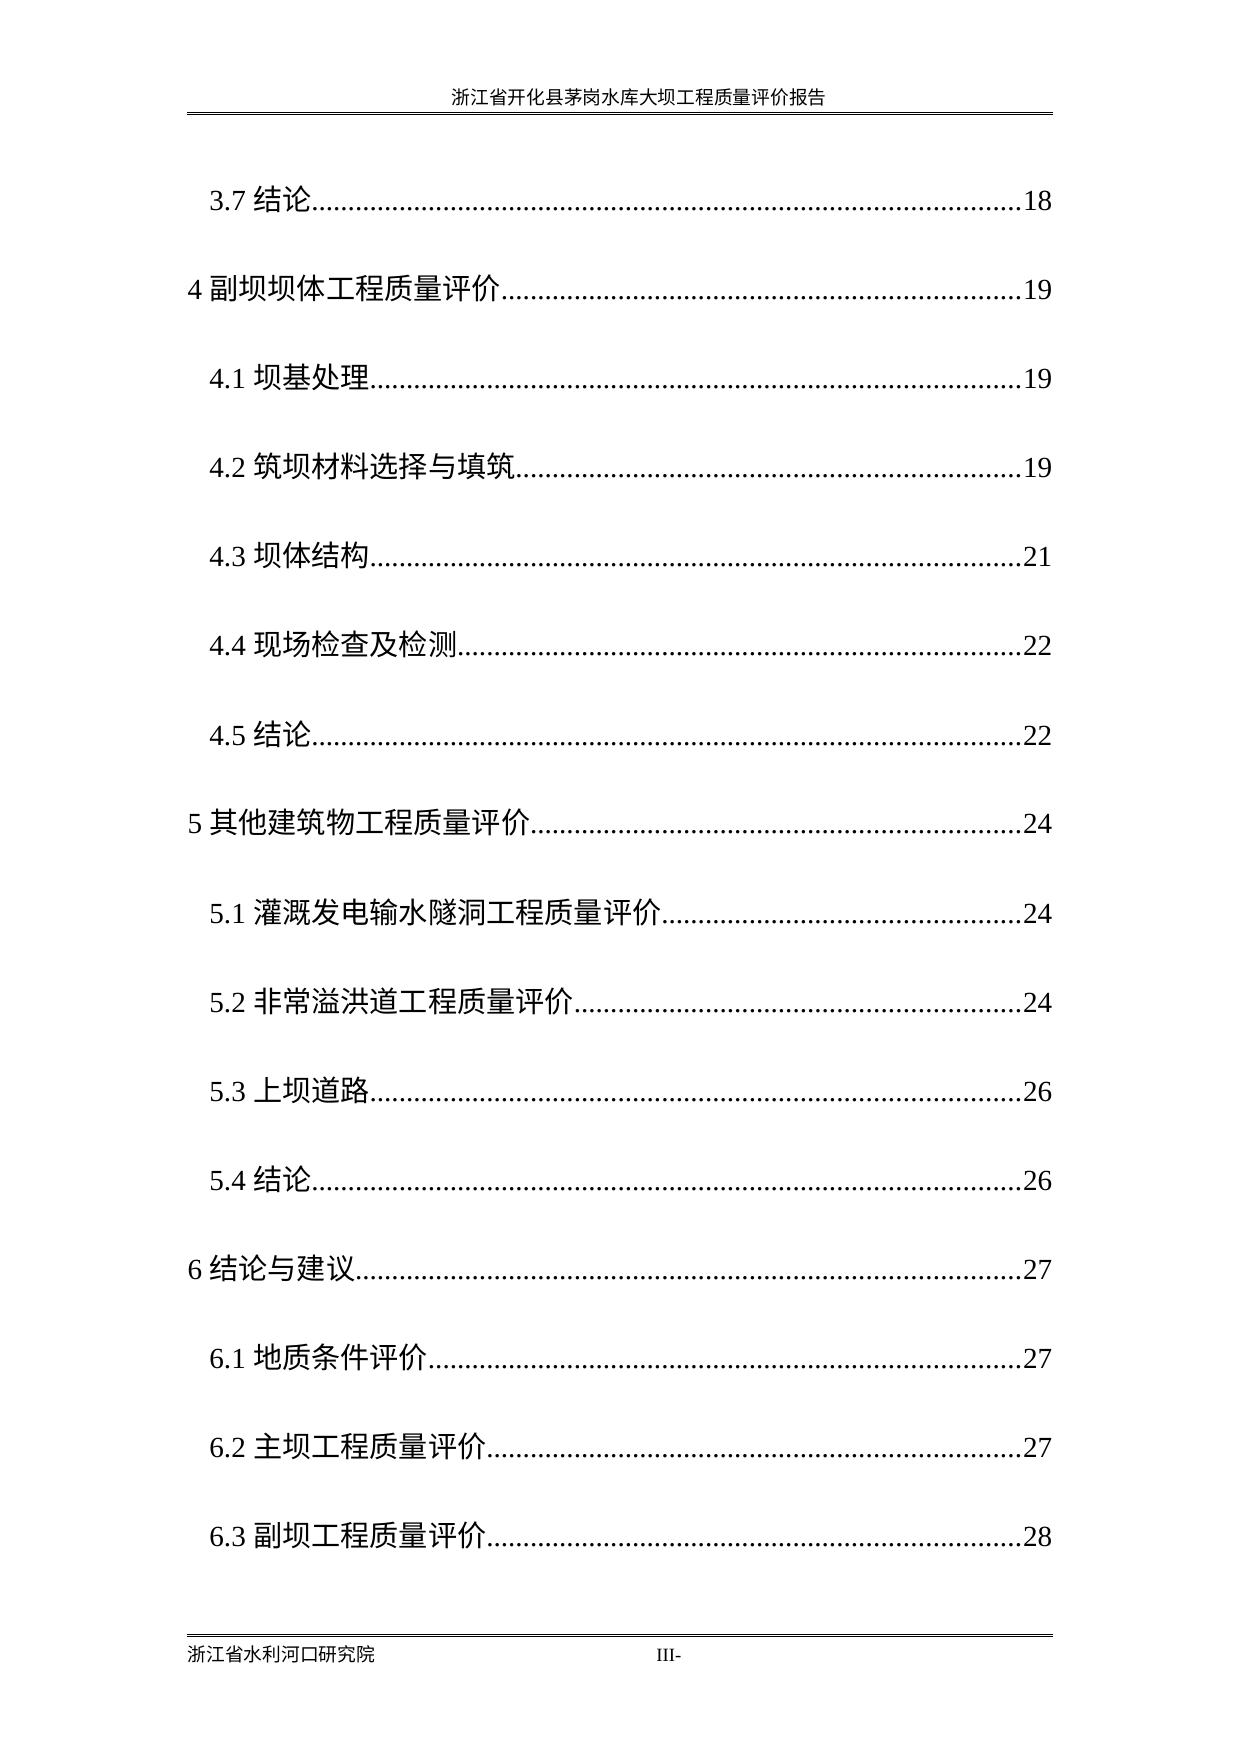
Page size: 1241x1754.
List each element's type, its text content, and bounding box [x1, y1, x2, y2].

text 6.3 副坝工程质量评价 28 [209, 1500, 1053, 1568]
text 6.2 主坝工程质量评价 27 [209, 1411, 1053, 1479]
text 4.2 筑坝材料选择与填筑 19 [209, 431, 1053, 499]
text 5 其他建筑物工程质量评价 24 [187, 787, 1053, 855]
text 6 结论与建议 27 [187, 1233, 1053, 1301]
text 5.1 灌溉发电输水隧洞工程质量评价 24 [209, 876, 1053, 944]
text 4.5 结论 22 [209, 698, 1053, 766]
text 3.7 结论 18 [209, 164, 1053, 232]
text 4 副坝坝体工程质量评价 19 [187, 253, 1053, 321]
text 5.3 上坝道路 26 [209, 1054, 1053, 1122]
text 4.3 坝体结构 21 [209, 520, 1053, 588]
text 5.2 非常溢洪道工程质量评价 24 [209, 965, 1053, 1033]
text 4.1 坝基处理 19 [209, 342, 1053, 410]
text 5.4 结论 26 [209, 1143, 1053, 1211]
text 6.1 地质条件评价 27 [209, 1322, 1053, 1389]
text 4.4 现场检查及检测 22 [209, 609, 1053, 677]
